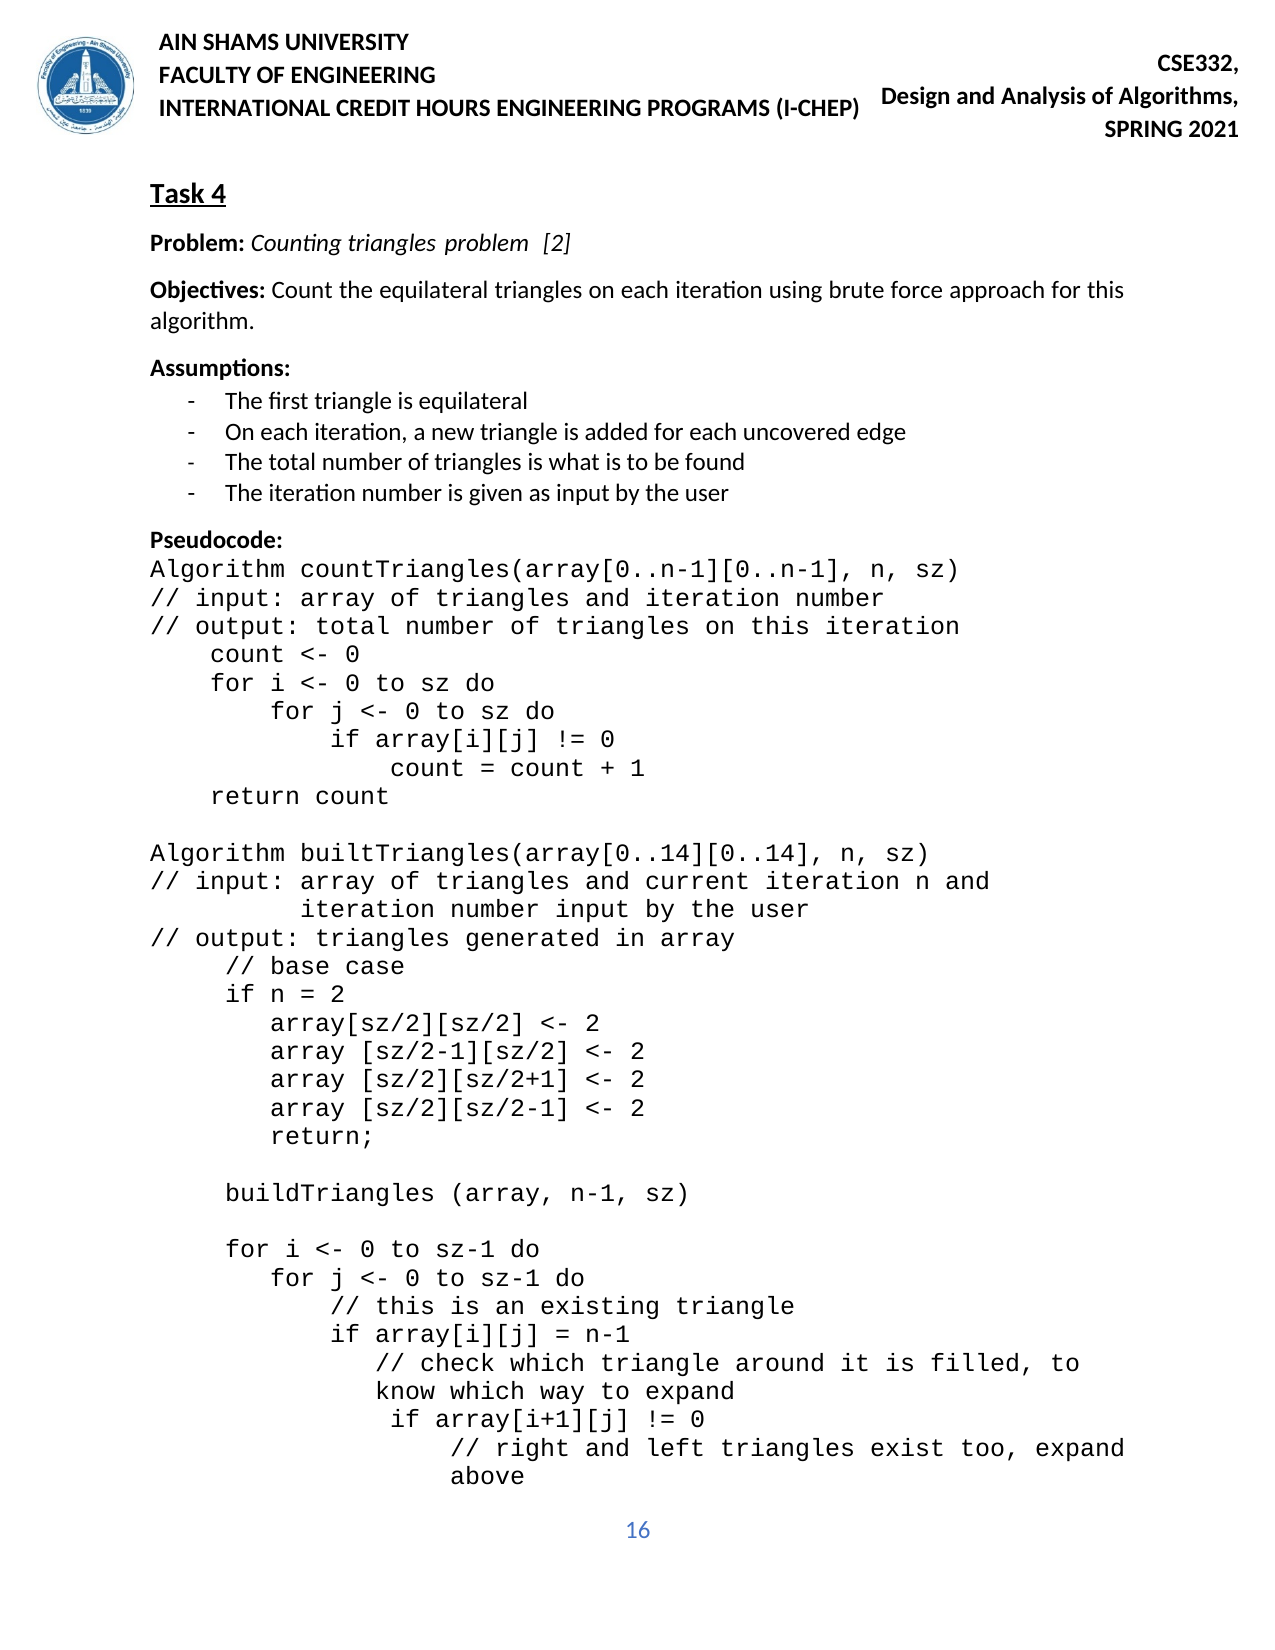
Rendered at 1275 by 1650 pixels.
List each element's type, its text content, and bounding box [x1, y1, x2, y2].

text count = count + 1 [150, 755, 1125, 783]
text array [sz/2][sz/2+1] <- 2 [150, 1067, 1125, 1095]
text array [sz/2-1][sz/2] <- 2 [150, 1038, 1125, 1067]
text buildTriangles (array, n-1, sz) [150, 1180, 1125, 1208]
list The iteration number is given as input by the user [187, 477, 1125, 507]
text for j <- 0 to sz-1 do [150, 1265, 1125, 1293]
text // this is an existing triangle [150, 1293, 1125, 1322]
text // check which triangle around it is filled, to know which way to expand [375, 1350, 1125, 1407]
picture [36, 36, 135, 135]
text iteration number input by the user [225, 897, 1125, 925]
text // right and left triangles exist too, expand above [450, 1435, 1125, 1492]
list The first triangle is equilateral [187, 385, 1125, 416]
subtitle Task 4 [150, 175, 1125, 211]
text // output: triangles generated in array [150, 925, 1125, 953]
text // input: array of triangles and iteration number [150, 585, 1125, 613]
text Algorithm builtTriangles(array[0..14][0..14], n, sz) [150, 840, 1125, 868]
text Problem: Counting triangles problem ‎[2] [150, 227, 1125, 258]
subtitle Assumptions: [150, 352, 1125, 383]
text return count [150, 783, 1125, 812]
text Algorithm countTriangles(array[0..n-1][0..n-1], n, sz) [150, 557, 1125, 585]
text for i <- 0 to sz do [150, 670, 1125, 698]
text // base case [150, 953, 1125, 982]
list The total number of triangles is what is to be found [187, 446, 1125, 477]
text return; [150, 1123, 1125, 1152]
text // output: total number of triangles on this iteration [150, 613, 1125, 642]
text if n = 2 [150, 982, 1125, 1010]
text count <- 0 [150, 642, 1125, 670]
text if array[i][j] = n-1 [150, 1322, 1125, 1350]
list On each iteration, a new triangle is added for each uncovered edge [187, 416, 1125, 446]
text // input: array of triangles and current iteration n and [150, 868, 1125, 897]
text Objectives: Count the equilateral triangles on each iteration using brute force approach for this algorithm. [150, 274, 1125, 336]
text for i <- 0 to sz-1 do [150, 1237, 1125, 1265]
text for j <- 0 to sz do [150, 698, 1125, 727]
text array[sz/2][sz/2] <- 2 [150, 1010, 1125, 1038]
subtitle Pseudocode: [150, 524, 1125, 554]
text if array[i][j] != 0 [150, 727, 1125, 755]
text if array[i+1][j] != 0 [150, 1407, 1125, 1435]
text array [sz/2][sz/2-1] <- 2 [150, 1095, 1125, 1123]
